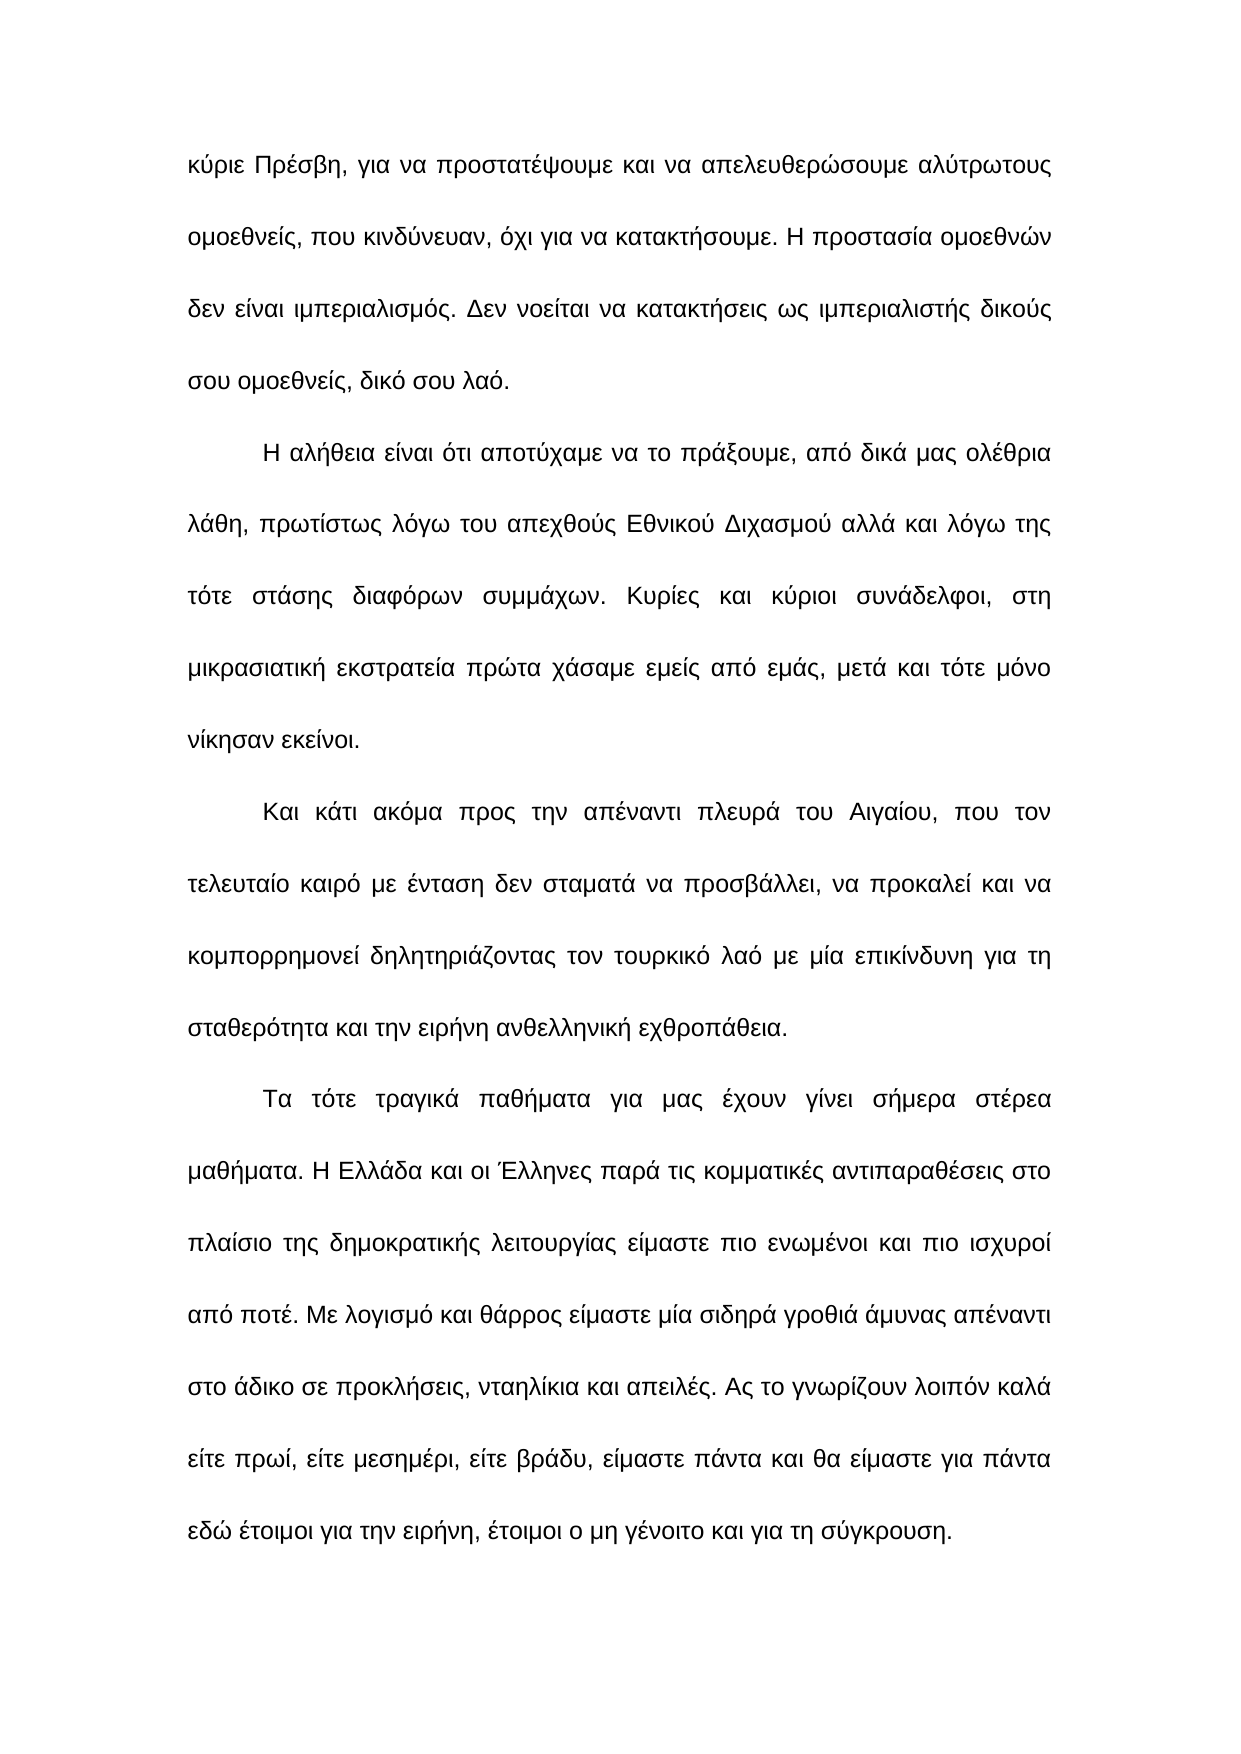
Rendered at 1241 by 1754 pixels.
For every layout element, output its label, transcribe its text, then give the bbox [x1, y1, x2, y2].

text Τα τότε τραγικά παθήματα για μας έχουν γίνει σήμερα στέρεα μαθήματα. Η Ελλάδα και οι Έλληνες παρά τις κομματικές αντιπαραθέσεις στο πλαίσιο της δημοκρατικής λειτουργίας είμαστε πιο ενωμένοι και πιο ισχυροί από ποτέ. Με λογισμό και θάρρος είμαστε μία σιδηρά γροθιά άμυνας απέναντι στο άδικο σε προκλήσεις, νταηλίκια και απειλές. Ας το γνωρίζουν λοιπόν καλά είτε πρωί, είτε μεσημέρι, είτε βράδυ, είμαστε πάντα και θα είμαστε για πάντα εδώ έτοιμοι για την ειρήνη, έτοιμοι ο μη γένοιτο και για τη σύγκρουση. [187, 1084, 1053, 1544]
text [187, 150, 1053, 394]
text Η αλήθεια είναι ότι αποτύχαμε να το πράξουμε, από δικά μας ολέθρια λάθη, πρωτίστως λόγω του απεχθούς Εθνικού Διχασμού αλλά και λόγω της τότε στάσης διαφόρων συμμάχων. Κυρίες και κύριοι συνάδελφοι, στη μικρασιατική εκστρατεία πρώτα χάσαμε εμείς από εμάς, μετά και τότε μόνο νίκησαν εκείνοι. [187, 437, 1053, 754]
text Και κάτι ακόμα προς την απέναντι πλευρά του Αιγαίου, που τον τελευταίο καιρό με ένταση δεν σταματά να προσβάλλει, να προκαλεί και να κομπορρημονεί δηλητηριάζοντας τον τουρκικό λαό με μία επικίνδυνη για τη σταθερότητα και την ειρήνη ανθελληνική εχθροπάθεια. [187, 797, 1053, 1041]
